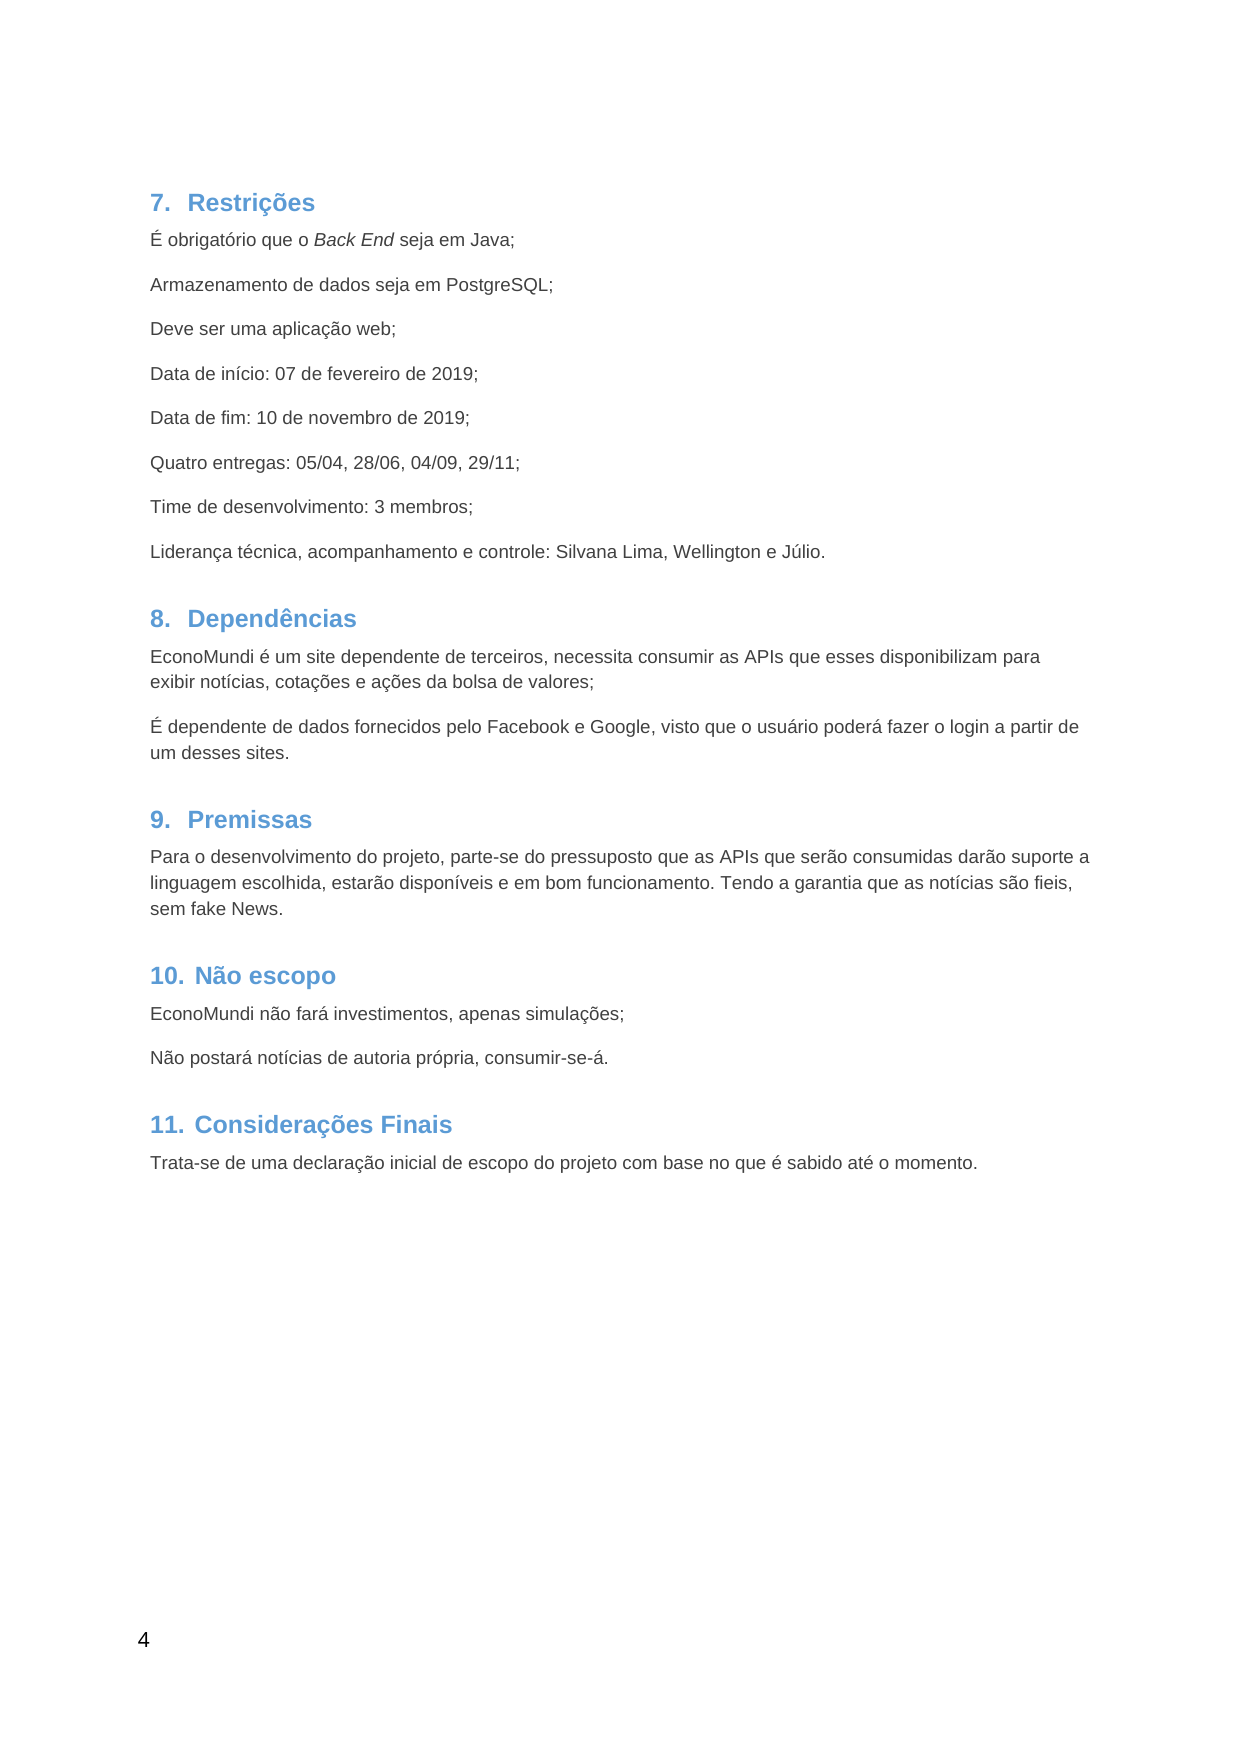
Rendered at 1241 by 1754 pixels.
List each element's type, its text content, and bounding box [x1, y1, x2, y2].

text Time de desenvolvimento: 3 membros; [150, 496, 1090, 518]
subtitle Premissas [150, 805, 1090, 834]
subtitle Não escopo [150, 961, 1090, 990]
text É obrigatório que o Back End seja em Java; [150, 229, 1090, 250]
text Data de início: 07 de fevereiro de 2019; [150, 362, 1090, 384]
text Data de fim: 10 de novembro de 2019; [150, 407, 1090, 429]
subtitle Restrições [150, 187, 1090, 216]
text Para o desenvolvimento do projeto, parte-se do pressuposto que as APIs que serão consumidas darão suporte a linguagem escolhida, estarão disponíveis e em bom funcionamento. Tendo a garantia que as notícias são fieis, sem fake News. [150, 846, 1090, 919]
text Liderança técnica, acompanhamento e controle: Silvana Lima, Wellington e Júlio. [150, 541, 1090, 562]
text Não postará notícias de autoria própria, consumir-se-á. [150, 1047, 1090, 1069]
text Armazenamento de dados seja em PostgreSQL; [150, 273, 1090, 295]
text É dependente de dados fornecidos pelo Facebook e Google, visto que o usuário poderá fazer o login a partir de um desses sites. [150, 716, 1090, 763]
subtitle Considerações Finais [150, 1110, 1090, 1139]
text EconoMundi é um site dependente de terceiros, necessita consumir as APIs que esses disponibilizam para exibir notícias, cotações e ações da bolsa de valores; [150, 645, 1090, 693]
text Deve ser uma aplicação web; [150, 318, 1090, 339]
subtitle Dependências [150, 604, 1090, 633]
text EconoMundi não fará investimentos, apenas simulações; [150, 1002, 1090, 1024]
text Trata-se de uma declaração inicial de escopo do projeto com base no que é sabido até o momento. [150, 1152, 1090, 1173]
text Quatro entregas: 05/04, 28/06, 04/09, 29/11; [150, 452, 1090, 473]
